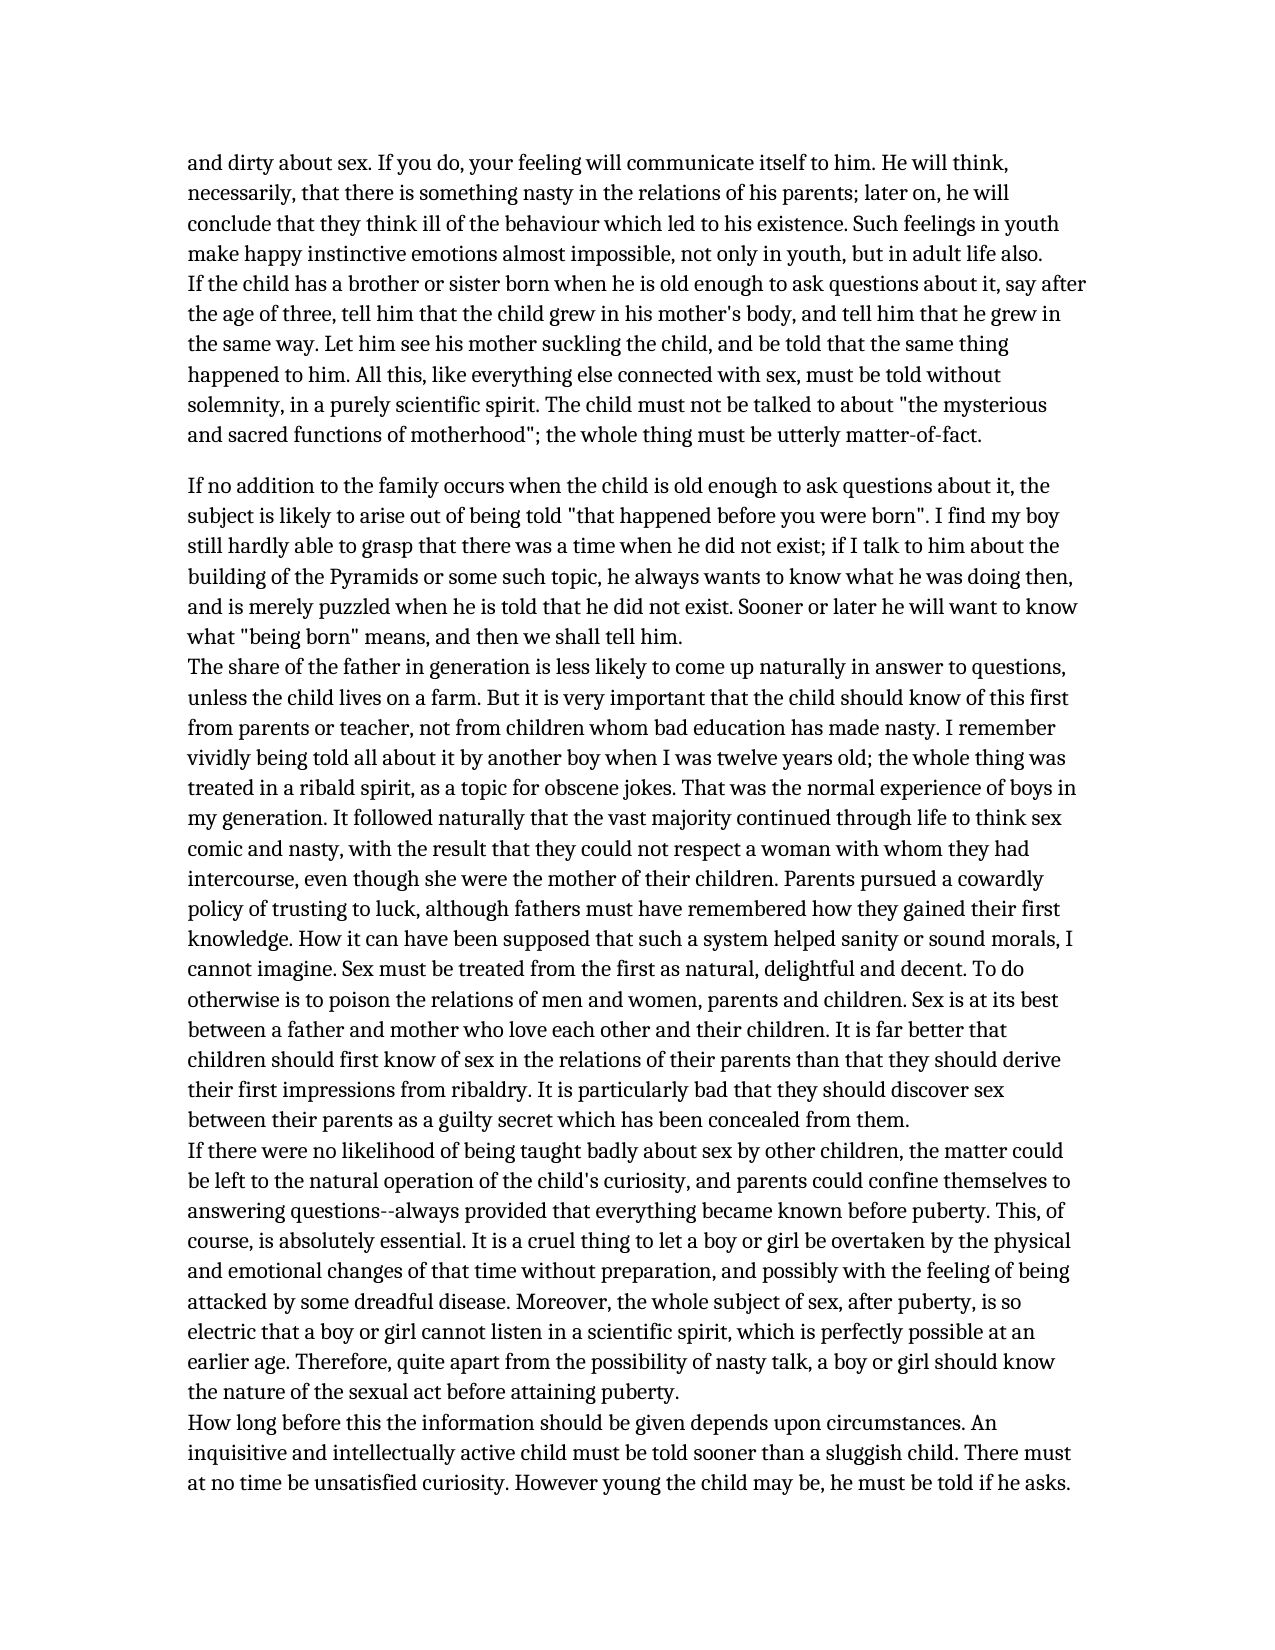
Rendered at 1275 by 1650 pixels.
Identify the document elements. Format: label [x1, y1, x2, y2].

text [187, 150, 1087, 448]
text [187, 473, 1087, 1496]
